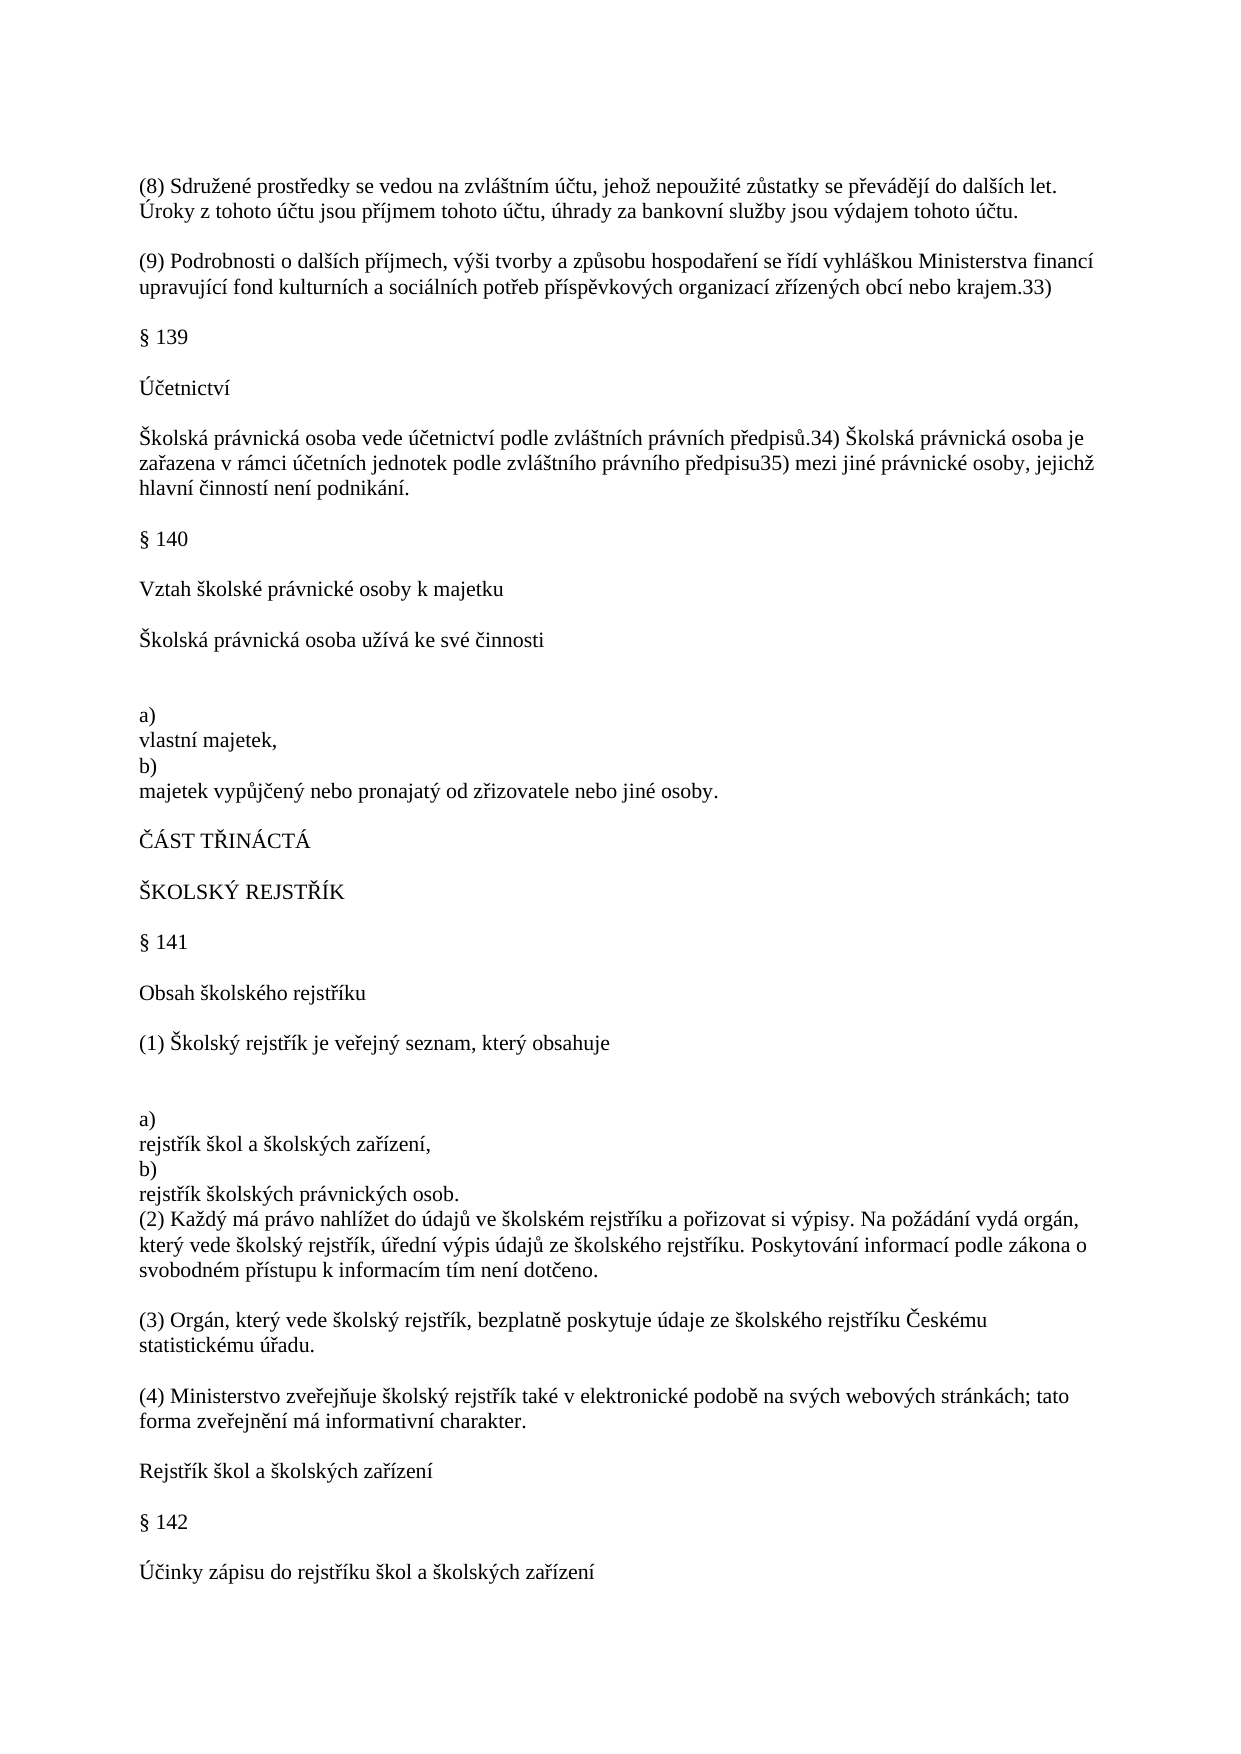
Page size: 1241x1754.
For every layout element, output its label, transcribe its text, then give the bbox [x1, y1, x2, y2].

text ŠKOLSKÝ REJSTŘÍK [139, 879, 1101, 904]
text § 139 [139, 324, 1101, 349]
text (2) Každý má právo nahlížet do údajů ve školském rejstříku a pořizovat si výpisy. Na požádání vydá orgán, který vede školský rejstřík, úřední výpis údajů ze školského rejstříku. Poskytování informací podle zákona o svobodném přístupu k informacím tím není dotčeno. [139, 1206, 1101, 1282]
text (8) Sdružené prostředky se vedou na zvláštním účtu, jehož nepoužité zůstatky se převádějí do dalších let. Úroky z tohoto účtu jsou příjmem tohoto účtu, úhrady za bankovní služby jsou výdajem tohoto účtu. [139, 173, 1101, 223]
text ČÁST TŘINÁCTÁ [139, 828, 1101, 853]
text § 140 [139, 526, 1101, 551]
text (3) Orgán, který vede školský rejstřík, bezplatně poskytuje údaje ze školského rejstříku Českému statistickému úřadu. [139, 1307, 1101, 1358]
text vlastní majetek, [139, 727, 1101, 753]
text Školská právnická osoba užívá ke své činnosti [139, 627, 1101, 652]
text Vztah školské právnické osoby k majetku [139, 576, 1101, 601]
text rejstřík škol a školských zařízení, [139, 1131, 1101, 1156]
text (1) Školský rejstřík je veřejný seznam, který obsahuje [139, 1030, 1101, 1055]
text Účinky zápisu do rejstříku škol a školských zařízení [139, 1559, 1101, 1584]
text (4) Ministerstvo zveřejňuje školský rejstřík také v elektronické podobě na svých webových stránkách; tato forma zveřejnění má informativní charakter. [139, 1383, 1101, 1433]
text (9) Podrobnosti o dalších příjmech, výši tvorby a způsobu hospodaření se řídí vyhláškou Ministerstva financí upravující fond kulturních a sociálních potřeb příspěvkových organizací zřízených obcí nebo krajem.33) [139, 248, 1101, 299]
text § 142 [139, 1509, 1101, 1534]
text Účetnictví [139, 374, 1101, 400]
text Obsah školského rejstříku [139, 979, 1101, 1005]
text a) [139, 1106, 1101, 1131]
text Školská právnická osoba vede účetnictví podle zvláštních právních předpisů.34) Školská právnická osoba je zařazena v rámci účetních jednotek podle zvláštního právního předpisu35) mezi jiné právnické osoby, jejichž hlavní činností není podnikání. [139, 425, 1101, 501]
text a) [139, 702, 1101, 727]
text § 141 [139, 929, 1101, 954]
text b) [139, 1156, 1101, 1181]
text Rejstřík škol a školských zařízení [139, 1458, 1101, 1484]
text rejstřík školských právnických osob. [139, 1181, 1101, 1206]
text b) [139, 753, 1101, 778]
text majetek vypůjčený nebo pronajatý od zřizovatele nebo jiné osoby. [139, 778, 1101, 803]
